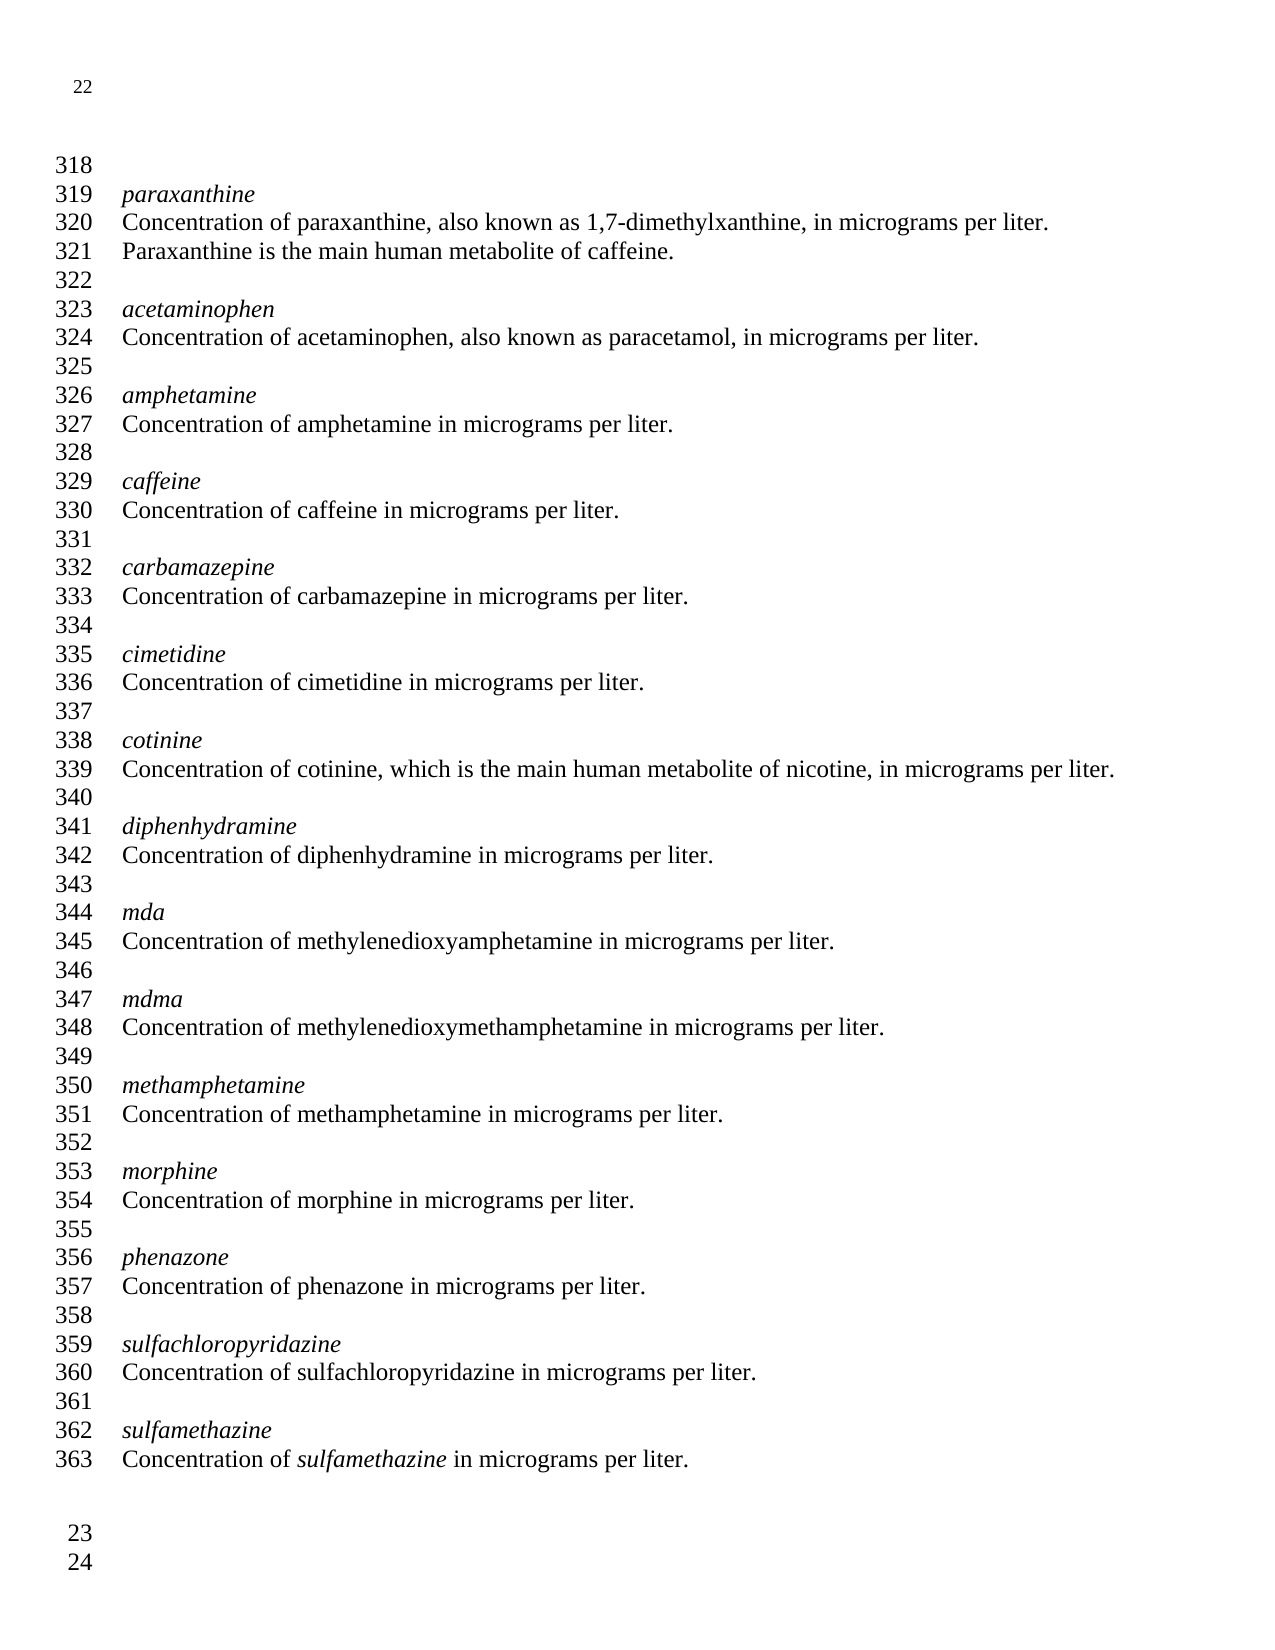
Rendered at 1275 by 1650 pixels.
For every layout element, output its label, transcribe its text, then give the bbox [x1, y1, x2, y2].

text caffeine [122, 466, 1125, 495]
text Concentration of amphetamine in micrograms per liter. [122, 409, 1125, 437]
text Concentration of sulfamethazine in micrograms per liter. [122, 1444, 1125, 1472]
text cimetidine [122, 639, 1125, 667]
text Concentration of methyl​enedioxy​methamphetamine in micrograms per liter. [122, 1012, 1125, 1041]
text diphenhydramine [122, 811, 1125, 840]
text Concentration of methamphetamine in micrograms per liter. [122, 1099, 1125, 1127]
text acetaminophen [122, 294, 1125, 322]
text methamphetamine [122, 1070, 1125, 1099]
text Concentration of morphine in micrograms per liter. [122, 1185, 1125, 1214]
text Concentration of paraxanthine, also known as 1,7-dimethylxanthine, in micrograms per liter. Paraxanthine is the main human metabolite of caffeine. [122, 207, 1125, 265]
text carbamazepine [122, 552, 1125, 581]
text Concentration of sulfachloropyridazine in micrograms per liter. [122, 1357, 1125, 1386]
text amphetamine [122, 380, 1125, 409]
text phenazone [122, 1242, 1125, 1271]
text Concentration of phenazone in micrograms per liter. [122, 1271, 1125, 1300]
text mdma [122, 984, 1125, 1012]
text Concentration of acetaminophen, also known as paracetamol, in micrograms per liter. [122, 322, 1125, 351]
text morphine [122, 1156, 1125, 1185]
text mda [122, 897, 1125, 926]
text Concentration of cotinine, which is the main human metabolite of nicotine, in micrograms per liter. [122, 754, 1125, 782]
text sulfamethazine [122, 1415, 1125, 1444]
text paraxanthine [122, 179, 1125, 207]
text cotinine [122, 725, 1125, 754]
text sulfachloropyridazine [122, 1329, 1125, 1357]
text Concentration of diphenhydramine in micrograms per liter. [122, 840, 1125, 869]
text Concentration of methylene​dioxy​amphetamine in micrograms per liter. [122, 926, 1125, 955]
text Concentration of cimetidine in micrograms per liter. [122, 667, 1125, 696]
text Concentration of caffeine in micrograms per liter. [122, 495, 1125, 524]
text Concentration of carbamazepine in micrograms per liter. [122, 581, 1125, 610]
